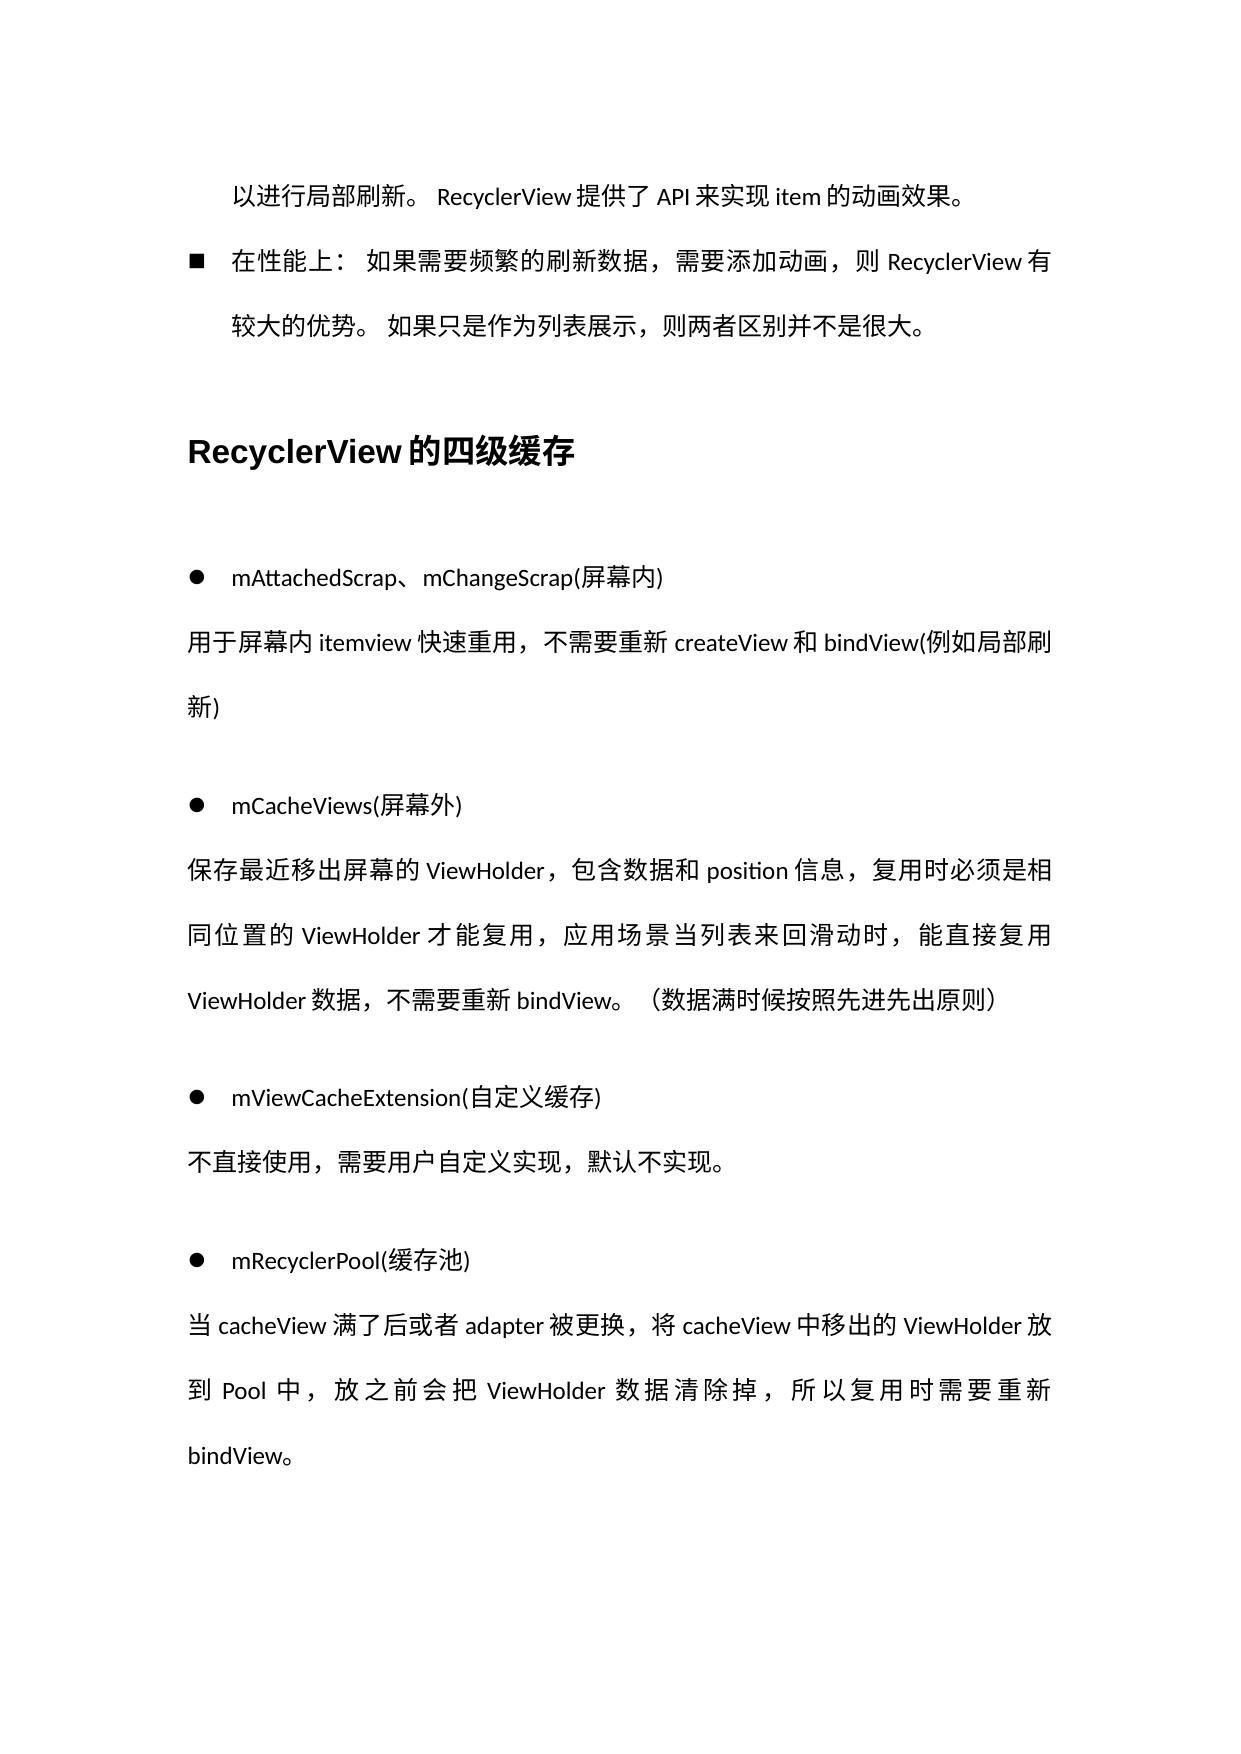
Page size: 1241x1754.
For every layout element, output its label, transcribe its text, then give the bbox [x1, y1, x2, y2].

list mRecyclerPool(缓存池) [187, 1226, 1053, 1291]
list 在性能上： 如果需要频繁的刷新数据，需要添加动画，则RecyclerView有较大的优势。 如果只是作为列表展示，则两者区别并不是很大。 [187, 227, 1053, 357]
subtitle RecyclerView的四级缓存 [187, 417, 1053, 482]
text 不直接使用，需要用户自定义实现，默认不实现。 [187, 1128, 1053, 1193]
text 用于屏幕内itemview快速重用，不需要重新createView和bindView(例如局部刷新) [187, 608, 1053, 738]
list mCacheViews(屏幕外) [187, 771, 1053, 836]
list mViewCacheExtension(自定义缓存) [187, 1063, 1053, 1128]
list mAttachedScrap、mChangeScrap(屏幕内) [187, 543, 1053, 608]
text 保存最近移出屏幕的ViewHolder，包含数据和position信息，复用时必须是相同位置的ViewHolder才能复用，应用场景当列表来回滑动时，能直接复用ViewHolder数据，不需要重新bindView。（数据满时候按照先进先出原则） [187, 836, 1053, 1031]
text 当cacheView满了后或者adapter被更换，将cacheView中移出的ViewHolder放到Pool中，放之前会把ViewHolder数据清除掉，所以复用时需要重新bindView。 [187, 1291, 1053, 1486]
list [187, 162, 1053, 227]
